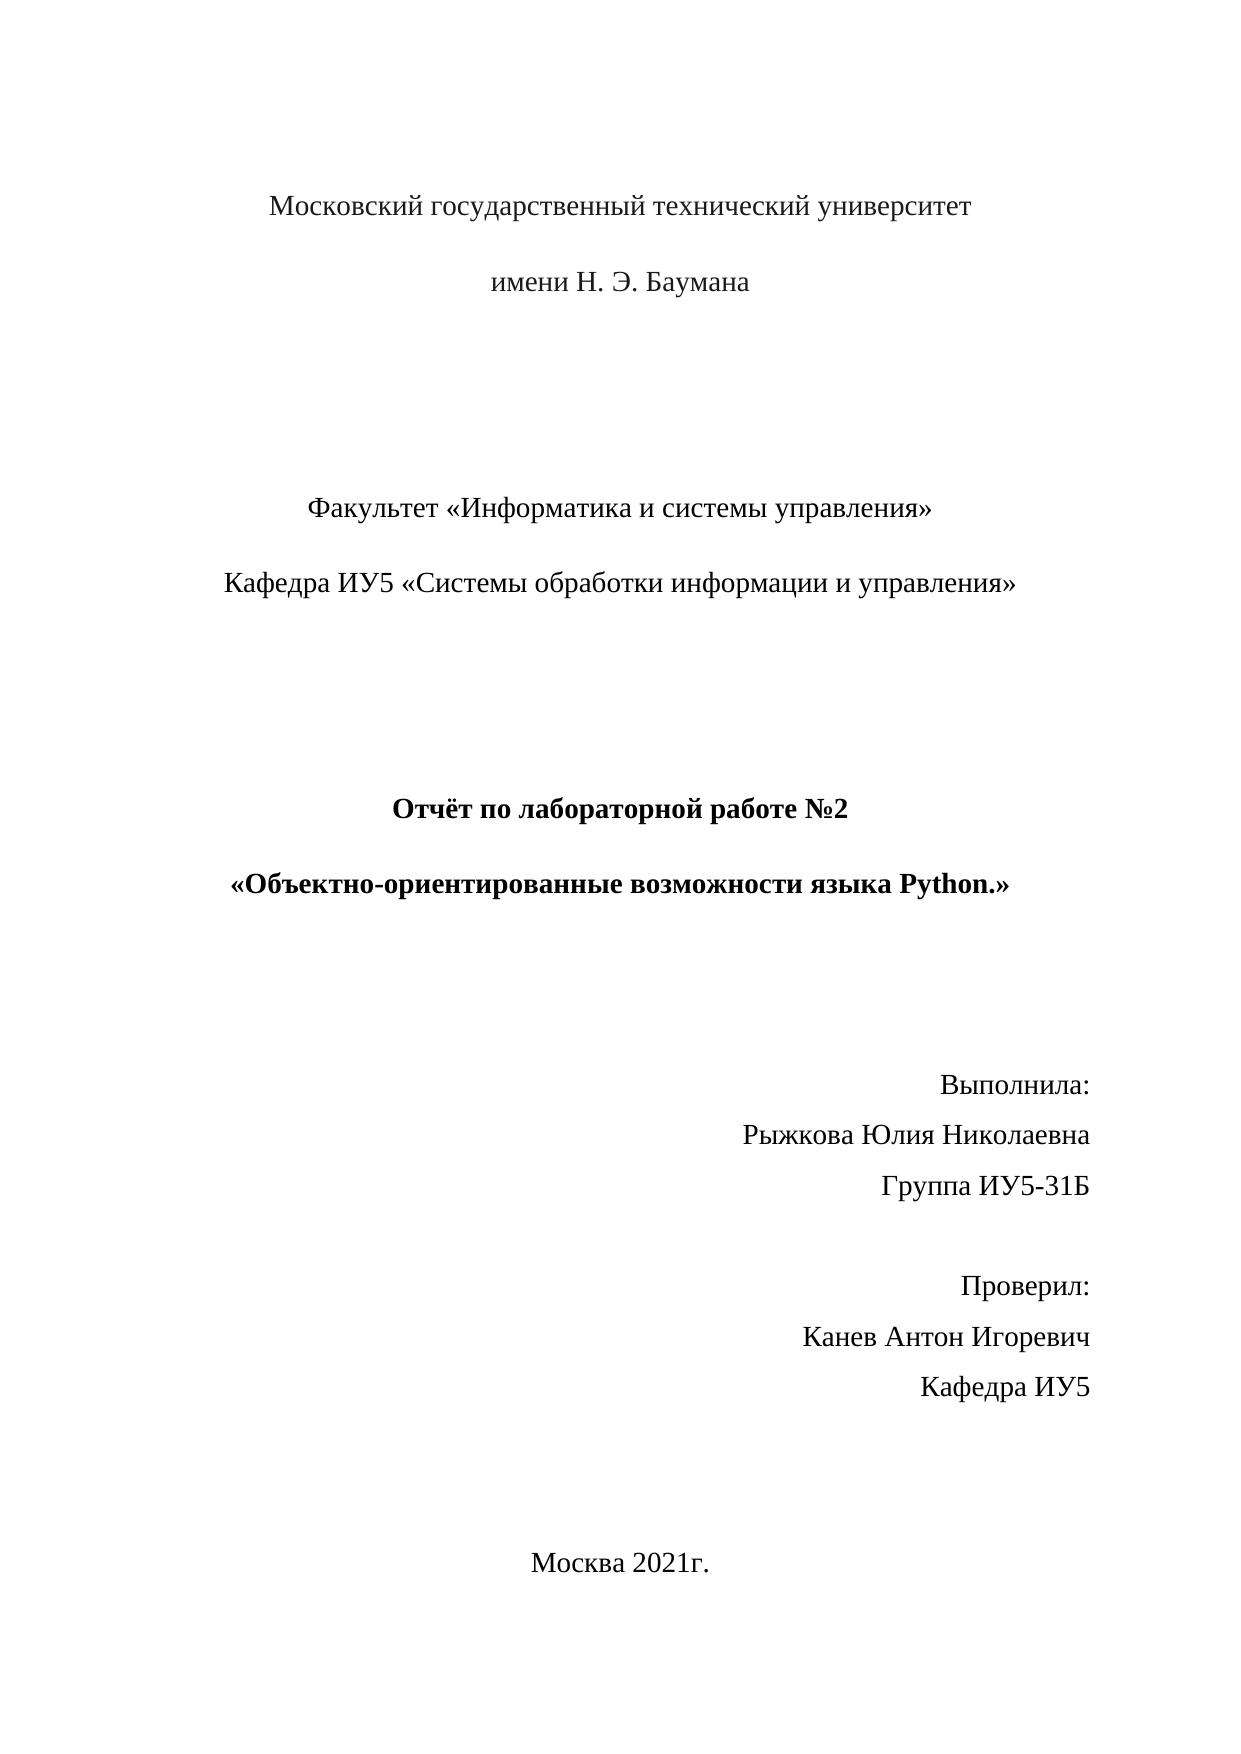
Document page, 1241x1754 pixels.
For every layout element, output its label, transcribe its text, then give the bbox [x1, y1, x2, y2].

text Группа ИУ5-31Б [150, 1168, 1090, 1201]
text Москва 2021г. [150, 1545, 1090, 1578]
text имени Н. Э. Баумана [150, 264, 1090, 297]
text Факультет «Информатика и системы управления» [150, 490, 1090, 523]
text Выполнила: [150, 1067, 1090, 1101]
text Московский государственный технический университет [150, 188, 1090, 222]
text Проверил: [150, 1268, 1090, 1302]
text Кафедра ИУ5 [150, 1369, 1090, 1403]
text Рыжкова Юлия Николаевна [150, 1117, 1090, 1151]
text Канев Антон Игоревич [150, 1319, 1090, 1352]
text Кафедра ИУ5 «Системы обработки информации и управления» [150, 565, 1090, 599]
text «Объектно-ориентированные возможности языка Python.» [150, 866, 1090, 900]
text Отчёт по лабораторной работе №2 [150, 791, 1090, 824]
